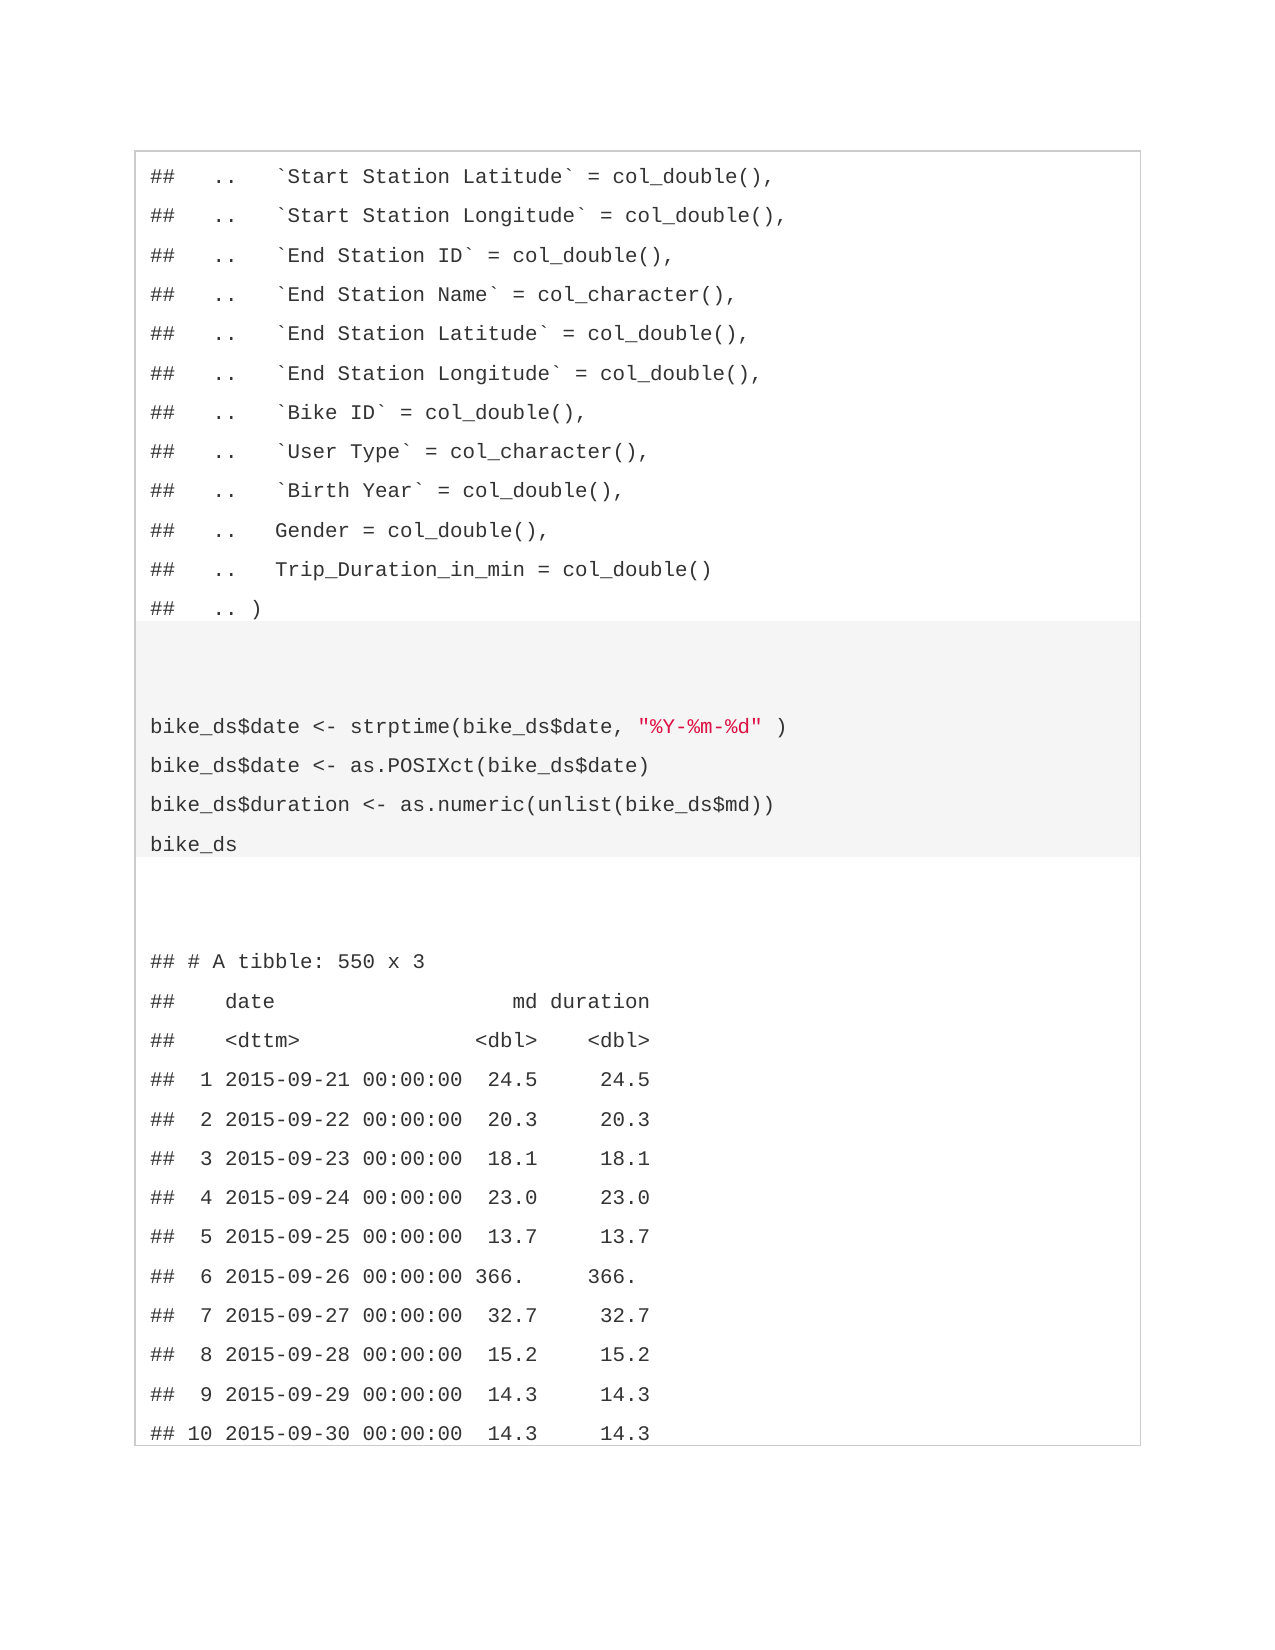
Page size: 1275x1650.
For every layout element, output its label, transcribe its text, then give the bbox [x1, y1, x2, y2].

text bike_ds [136, 818, 1140, 857]
text ## .. `End Station Name` = col_character(), [136, 268, 1140, 307]
text ## 4 2015-09-24 00:00:00 23.0 23.0 [136, 1171, 1140, 1210]
text ## 1 2015-09-21 00:00:00 24.5 24.5 [136, 1053, 1140, 1092]
text ## .. `End Station Latitude` = col_double(), [136, 307, 1140, 346]
text ## 3 2015-09-23 00:00:00 18.1 18.1 [136, 1132, 1140, 1171]
text ## .. `Birth Year` = col_double(), [136, 464, 1140, 503]
text ## .. Trip_Duration_in_min = col_double() [136, 543, 1140, 582]
text ## 10 2015-09-30 00:00:00 14.3 14.3 [136, 1407, 1140, 1445]
text ## .. Gender = col_double(), [136, 503, 1140, 543]
text bike_ds$duration <- as.numeric(unlist(bike_ds$md)) [136, 778, 1140, 818]
text ## 6 2015-09-26 00:00:00 366. 366. [136, 1249, 1140, 1289]
text bike_ds$date <- strptime(bike_ds$date, "%Y-%m-%d" ) [136, 700, 1140, 739]
text ## 5 2015-09-25 00:00:00 13.7 13.7 [136, 1210, 1140, 1249]
text ## .. `End Station Longitude` = col_double(), [136, 346, 1140, 386]
text ## .. `User Type` = col_character(), [136, 425, 1140, 464]
text ## .. ) [136, 582, 1140, 621]
text bike_ds$date <- as.POSIXct(bike_ds$date) [136, 739, 1140, 778]
text ## # A tibble: 550 x 3 [136, 935, 1140, 975]
text ## 8 2015-09-28 00:00:00 15.2 15.2 [136, 1328, 1140, 1367]
text ## <dttm> <dbl> <dbl> [136, 1014, 1140, 1053]
text ## .. `Start Station Longitude` = col_double(), [136, 189, 1140, 228]
text ## .. `Start Station Latitude` = col_double(), [136, 152, 1140, 189]
text ## .. `End Station ID` = col_double(), [136, 228, 1140, 268]
text ## 9 2015-09-29 00:00:00 14.3 14.3 [136, 1367, 1140, 1407]
text ## 7 2015-09-27 00:00:00 32.7 32.7 [136, 1289, 1140, 1328]
text ## 2 2015-09-22 00:00:00 20.3 20.3 [136, 1092, 1140, 1132]
text ## .. `Bike ID` = col_double(), [136, 386, 1140, 425]
text ## date md duration [136, 975, 1140, 1014]
